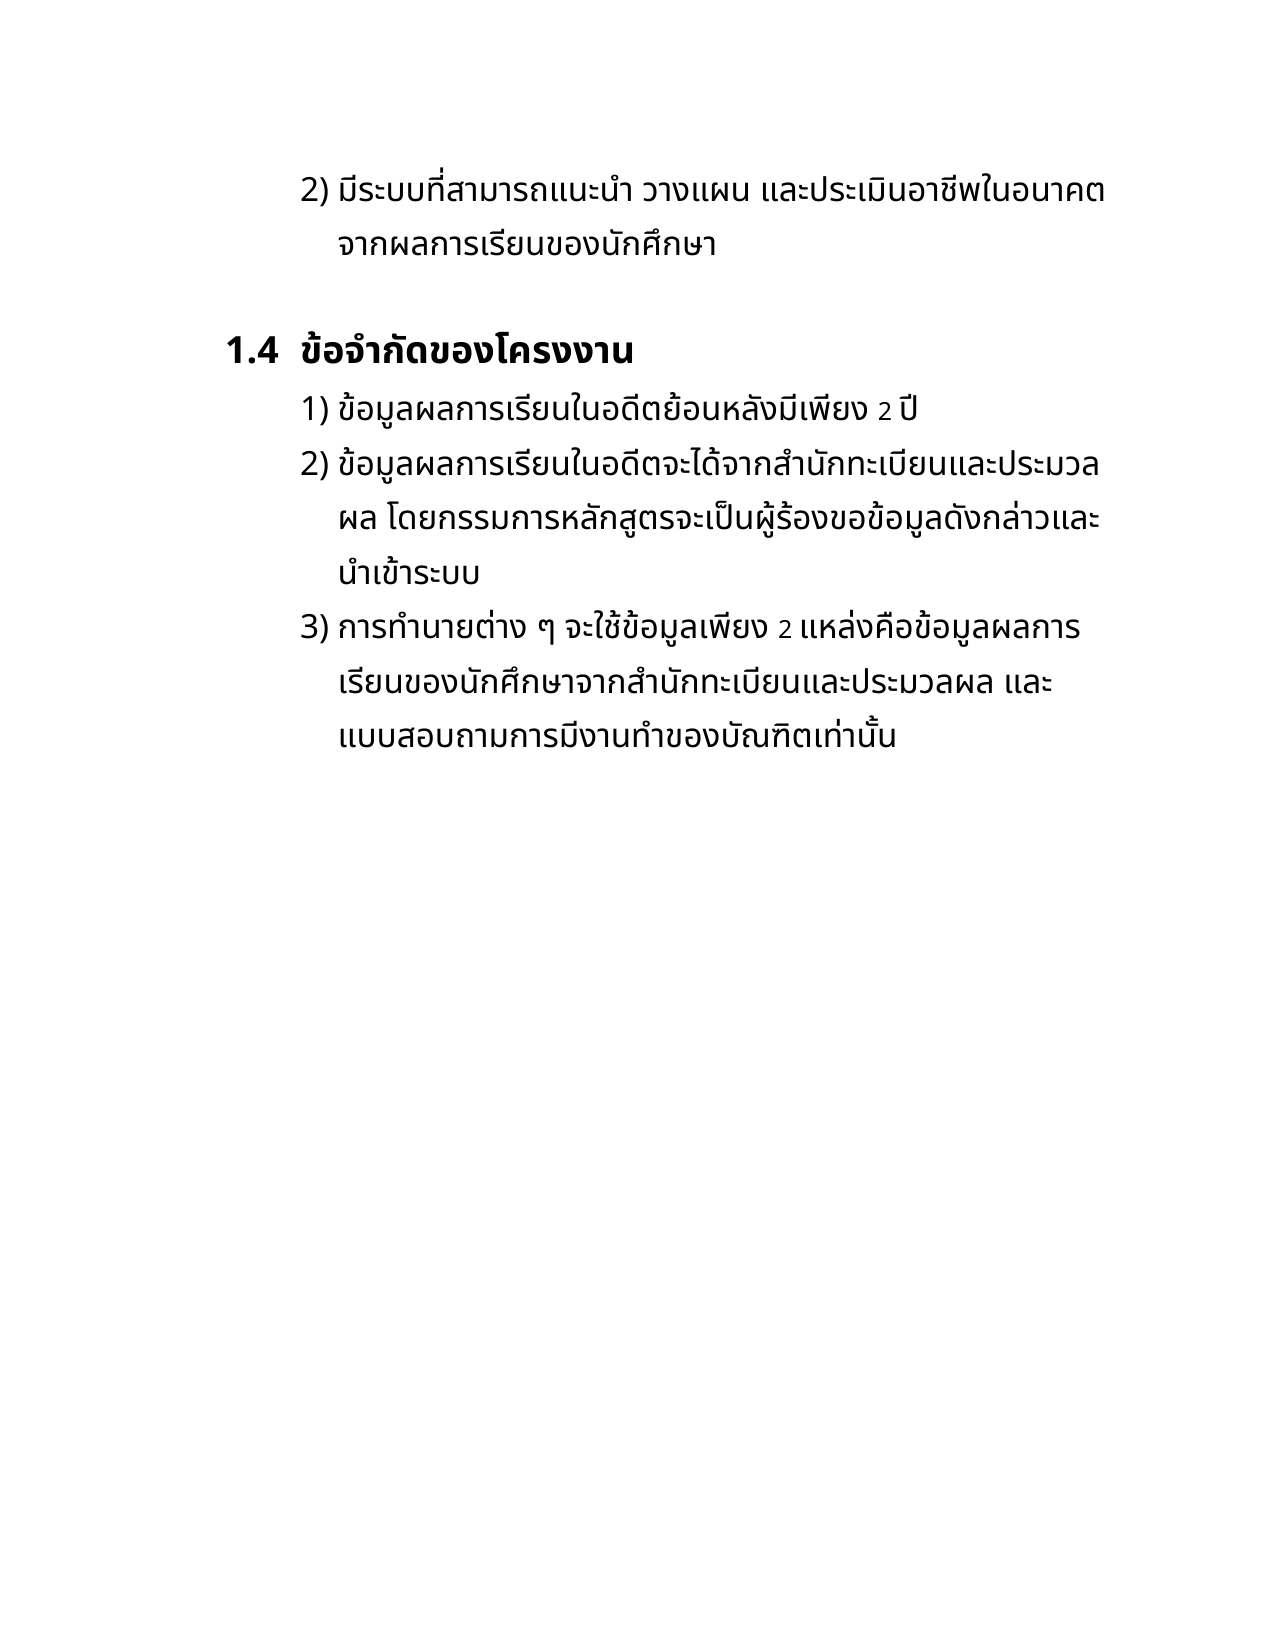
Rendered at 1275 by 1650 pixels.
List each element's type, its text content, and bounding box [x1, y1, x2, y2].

list ข้อจำกัดของโครงงาน [225, 324, 1125, 381]
list มีระบบที่สามารถแนะนำ วางแผน และประเมินอาชีพในอนาคตจากผลการเรียนของนักศึกษา [300, 166, 1125, 271]
list การทำนายต่าง ๆ จะใช้ข้อมูลเพียง 2 แหล่งคือข้อมูลผลการเรียนของนักศึกษาจากสำนักทะเบียนและประมวลผล และแบบสอบถามการมีงานทำของบัณฑิตเท่านั้น [300, 603, 1125, 762]
list ข้อมูลผลการเรียนในอดีตจะได้จากสำนักทะเบียนและประมวลผล โดยกรรมการหลักสูตรจะเป็นผู้ร้องขอข้อมูลดังกล่าวและนำเข้าระบบ [300, 440, 1125, 599]
list ข้อมูลผลการเรียนในอดีตย้อนหลังมีเพียง 2 ปี [300, 385, 1125, 436]
